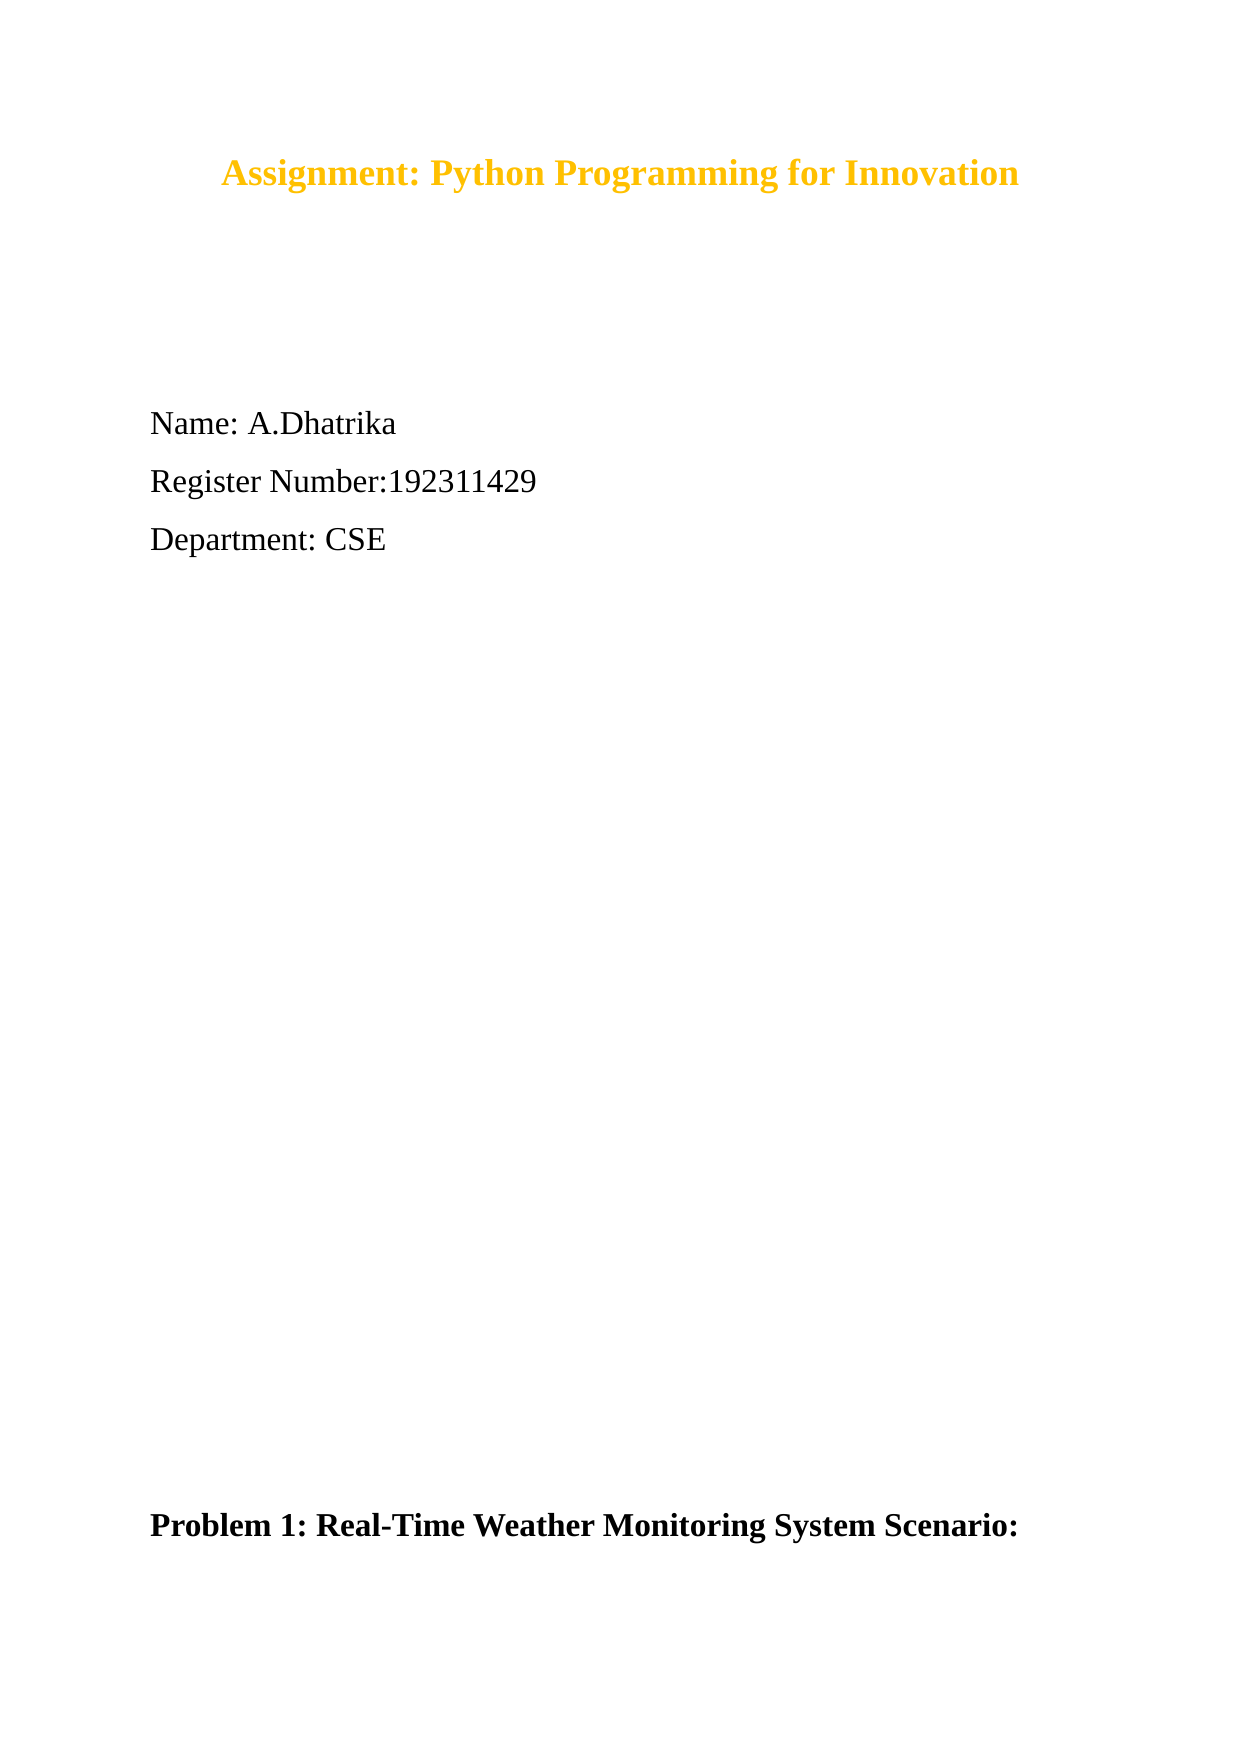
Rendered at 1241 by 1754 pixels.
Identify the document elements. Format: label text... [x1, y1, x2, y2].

text Department: CSE [150, 519, 1090, 557]
text Register Number:192311429 [150, 461, 1090, 499]
text Name: A.Dhatrika [150, 403, 1090, 441]
text Assignment: Python Programming for Innovation [150, 150, 1090, 193]
text Problem 1: Real-Time Weather Monitoring System Scenario: [150, 1505, 1090, 1544]
